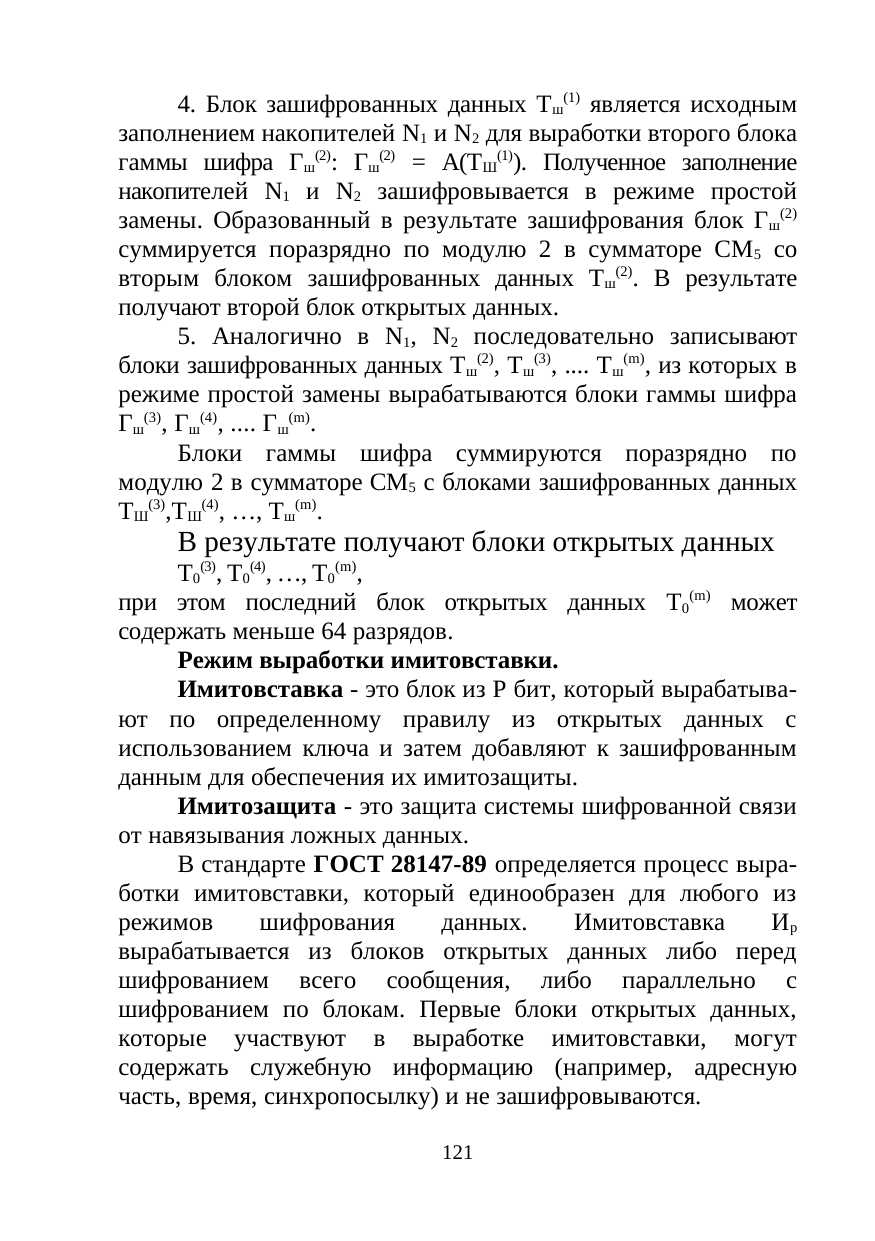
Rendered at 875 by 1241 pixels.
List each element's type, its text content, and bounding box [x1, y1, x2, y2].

text Имитовставка - это блок из Р бит, который вырабатывают по определенному правилу из открытых данных с использованием ключа и затем добавляют к зашифрованным данным для обеспечения их имитозащиты. [118, 674, 797, 791]
text Блоки гаммы шифра суммируются поразрядно по модулю 2 в сумматоре СМ5 с блоками зашифрованных данных ТШ(3),ТШ(4), …, Тш(m). [118, 437, 797, 524]
subtitle В результате получают блоки открытых данных [118, 524, 797, 558]
text Т0(3), Т0(4), …, Т0(m), [118, 558, 797, 587]
text 5. Аналогично в N1, N2 последовательно записывают блоки зашифрованных данных Тш(2), Тш(3), .... Тш(m), из которых в режиме простой замены вырабатываются блоки гаммы шифра Гш(3), Гш(4), .... Гш(m). [118, 321, 797, 437]
text 4. Блок зашифрованных данных Тш(1) является исходным заполнением накопителей N1 и N2 для выработки второго блока гаммы шифра Гш(2): Гш(2) = А(ТШ(1)). Полученное заполнение накопителей N1 и N2 зашифровывается в режиме простой замены. Образованный в результате зашифрования блок Гш(2) суммируется поразрядно по модулю 2 в сумматоре СМ5 со вторым блоком зашифрованных данных Тш(2). В результате получают второй блок открытых данных. [118, 89, 797, 321]
text Имитозащита - это защита системы шифрованной связи от навязывания ложных данных. [118, 791, 797, 849]
text при этом последний блок открытых данных T0(m) может содержать меньше 64 разрядов. [118, 587, 797, 645]
text В стандарте ГОСТ 28147-89 определяется процесс выработки имитовставки, который единообразен для любого из режимов шифрования данных. Имитовставка Ир вырабатывается из блоков открытых данных либо перед шифрованием всего сообщения, либо параллельно с шифрованием по блокам. Первые блоки открытых данных, которые участвуют в выработке имитовставки, могут содержать служебную информацию (например, адресную часть, время, синхропосылку) и не зашифровываются. [118, 849, 797, 1110]
text Режим выработки имитовставки. [118, 645, 797, 674]
